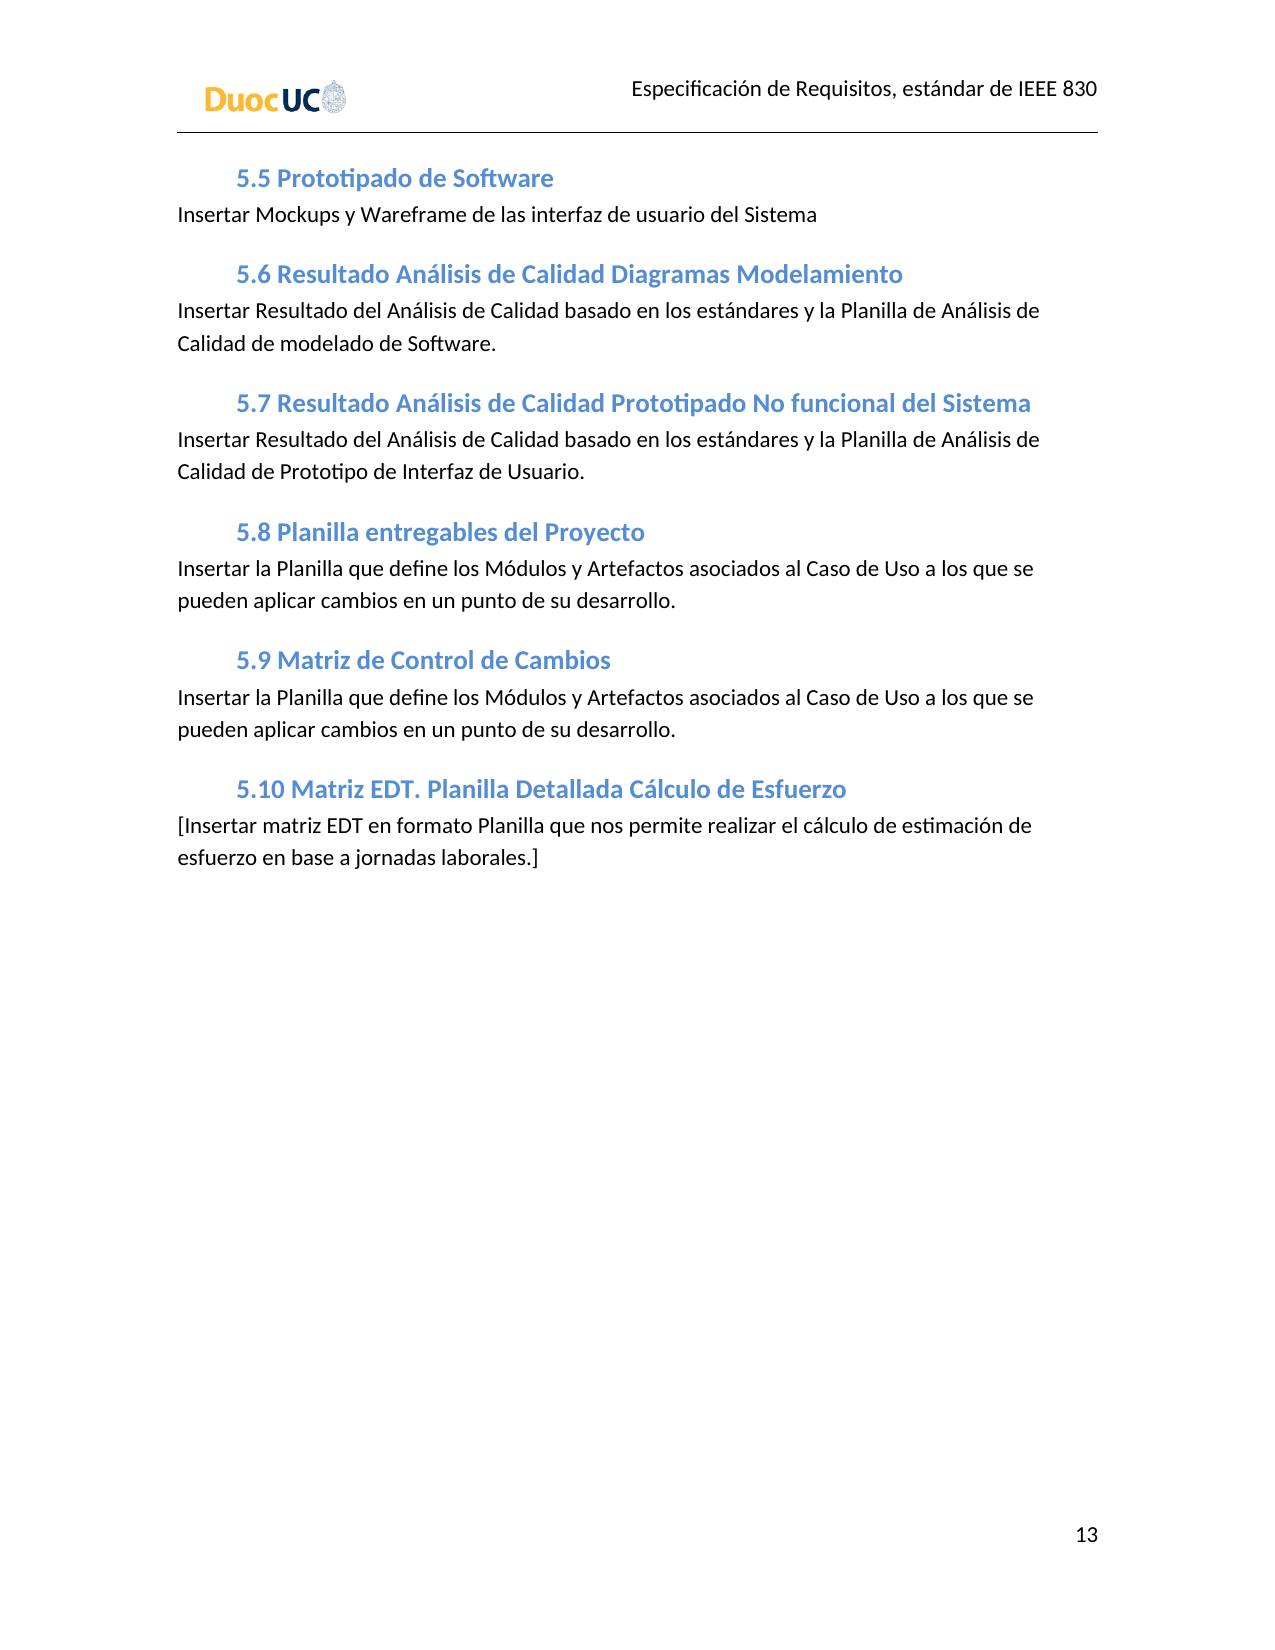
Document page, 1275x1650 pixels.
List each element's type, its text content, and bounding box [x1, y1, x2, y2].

subtitle 5.9 Matriz de Control de Cambios [236, 643, 1098, 676]
subtitle 5.8 Planilla entregables del Proyecto [236, 515, 1098, 548]
picture [198, 76, 351, 116]
subtitle 5.6 Resultado Análisis de Calidad Diagramas Modelamiento [236, 257, 1098, 290]
text Insertar la Planilla que define los Módulos y Artefactos asociados al Caso de Uso a los que se pueden aplicar cambios en un punto de su desarrollo. [177, 554, 1098, 614]
text Insertar Resultado del Análisis de Calidad basado en los estándares y la Planilla de Análisis de Calidad de Prototipo de Interfaz de Usuario. [177, 425, 1098, 486]
text Insertar Resultado del Análisis de Calidad basado en los estándares y la Planilla de Análisis de Calidad de modelado de Software. [177, 297, 1098, 357]
text [Insertar matriz EDT en formato Planilla que nos permite realizar el cálculo de estimación de esfuerzo en base a jornadas laborales.] [177, 811, 1098, 871]
subtitle 5.10 Matriz EDT. Planilla Detallada Cálculo de Esfuerzo [236, 772, 1098, 805]
text Insertar la Planilla que define los Módulos y Artefactos asociados al Caso de Uso a los que se pueden aplicar cambios en un punto de su desarrollo. [177, 683, 1098, 743]
text Insertar Mockups y Wareframe de las interfaz de usuario del Sistema [177, 200, 1098, 228]
subtitle 5.5 Prototipado de Software [236, 161, 1098, 194]
subtitle 5.7 Resultado Análisis de Calidad Prototipado No funcional del Sistema [236, 386, 1098, 419]
